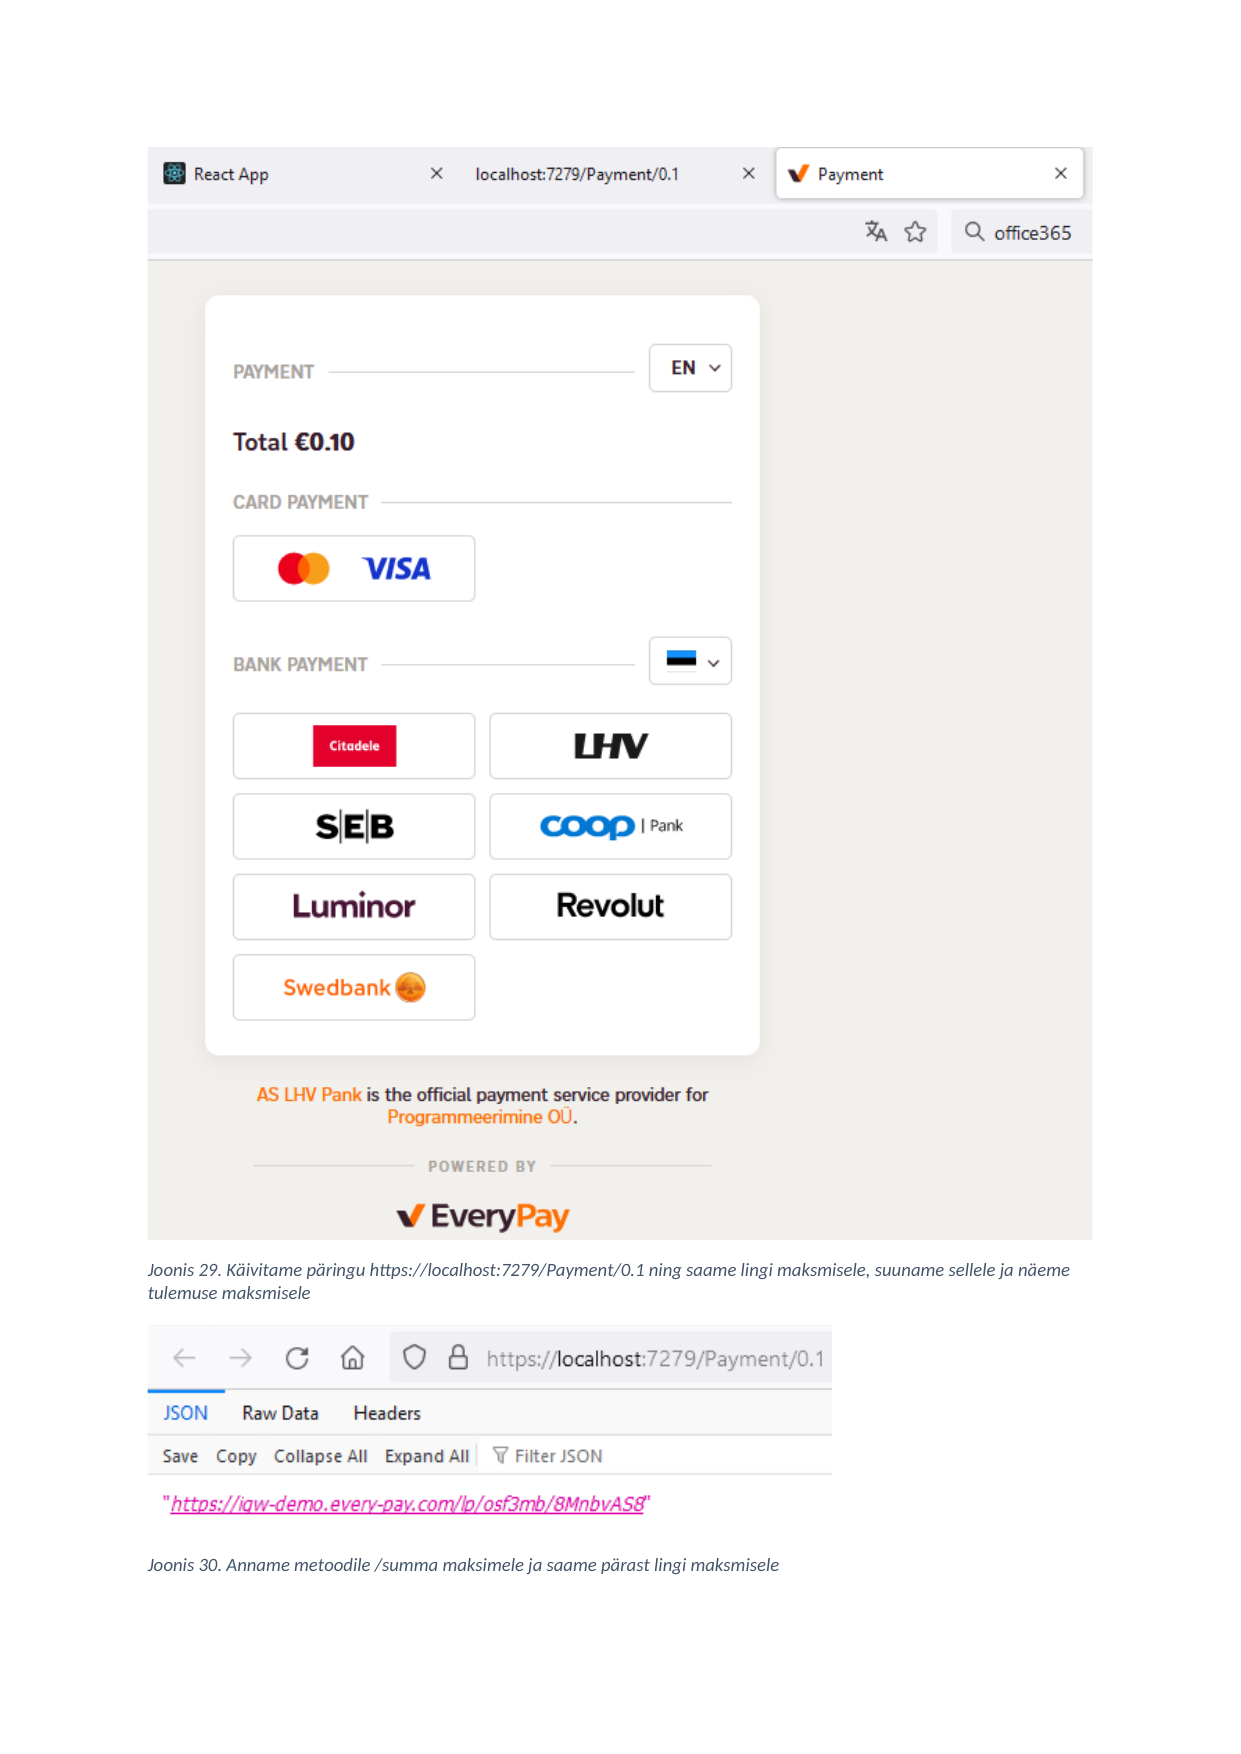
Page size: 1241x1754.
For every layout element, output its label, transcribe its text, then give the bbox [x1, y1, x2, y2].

text Joonis 29. Käivitame päringu https://localhost:7279/Payment/0.1 ning saame lingi maksmisele, suuname sellele ja näeme tulemuse maksmisele [148, 1258, 1093, 1304]
picture [147, 1325, 833, 1535]
picture [147, 147, 1093, 1240]
text Joonis 30. Anname metoodile /summa maksimele ja saame pärast lingi maksmisele [148, 1553, 1093, 1576]
